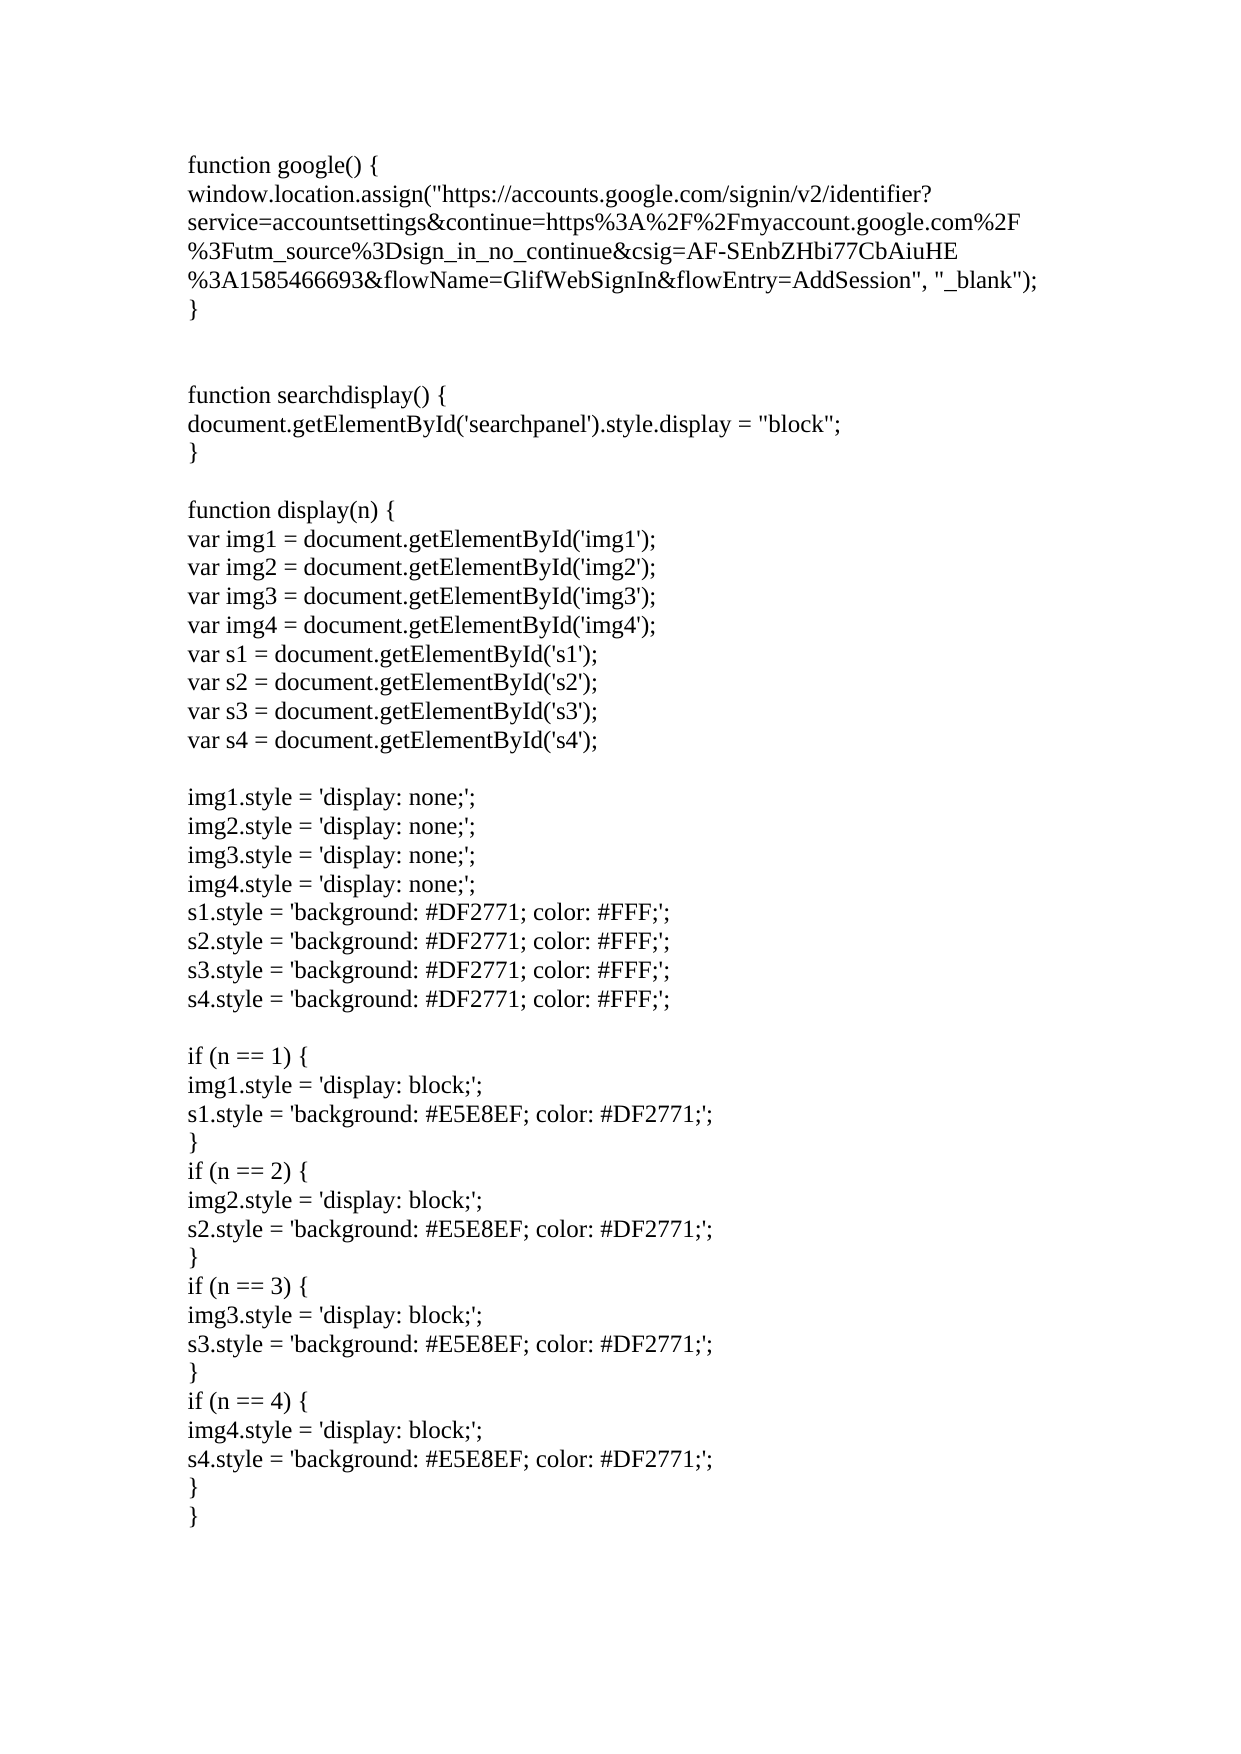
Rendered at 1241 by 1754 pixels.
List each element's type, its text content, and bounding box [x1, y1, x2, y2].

text s3.style = 'background: #DF2771; color: #FFF;'; [187, 955, 1053, 984]
text img4.style = 'display: none;'; [187, 869, 1053, 897]
text s4.style = 'background: #DF2771; color: #FFF;'; [187, 984, 1053, 1012]
text window.location.assign("https://accounts.google.com/signin/v2/identifier?service=accountsettings&continue=https%3A%2F%2Fmyaccount.google.com%2F%3Futm_source%3Dsign_in_no_continue&csig=AF-SEnbZHbi77CbAiuHE%3A1585466693&flowName=GlifWebSignIn&flowEntry=AddSession", "_blank"); [187, 179, 1053, 294]
text if (n == 3) { [187, 1271, 1053, 1300]
text img3.style = 'display: block;'; [187, 1300, 1053, 1329]
text if (n == 1) { [187, 1041, 1053, 1070]
text document.getElementById('searchpanel').style.display = "block"; [187, 409, 1053, 437]
text var img2 = document.getElementById('img2'); [187, 552, 1053, 581]
text function display(n) { [187, 495, 1053, 524]
text } [187, 1127, 1053, 1156]
text } [187, 1242, 1053, 1271]
text s1.style = 'background: #E5E8EF; color: #DF2771;'; [187, 1099, 1053, 1127]
text function google() { [187, 150, 1053, 179]
text s2.style = 'background: #E5E8EF; color: #DF2771;'; [187, 1214, 1053, 1242]
text var s1 = document.getElementById('s1'); [187, 639, 1053, 667]
text var img4 = document.getElementById('img4'); [187, 610, 1053, 639]
text } [187, 1357, 1053, 1386]
text img1.style = 'display: none;'; [187, 782, 1053, 811]
text img2.style = 'display: block;'; [187, 1185, 1053, 1214]
text } [187, 1472, 1053, 1501]
text img3.style = 'display: none;'; [187, 840, 1053, 869]
text function searchdisplay() { [187, 380, 1053, 409]
text } [187, 294, 1053, 322]
text var img3 = document.getElementById('img3'); [187, 581, 1053, 610]
text var img1 = document.getElementById('img1'); [187, 524, 1053, 552]
text if (n == 2) { [187, 1156, 1053, 1185]
text img1.style = 'display: block;'; [187, 1070, 1053, 1099]
text img4.style = 'display: block;'; [187, 1415, 1053, 1444]
text if (n == 4) { [187, 1386, 1053, 1415]
text img2.style = 'display: none;'; [187, 811, 1053, 840]
text var s3 = document.getElementById('s3'); [187, 696, 1053, 725]
text var s4 = document.getElementById('s4'); [187, 725, 1053, 754]
text s2.style = 'background: #DF2771; color: #FFF;'; [187, 926, 1053, 955]
text s3.style = 'background: #E5E8EF; color: #DF2771;'; [187, 1329, 1053, 1357]
text } [187, 437, 1053, 466]
text s1.style = 'background: #DF2771; color: #FFF;'; [187, 897, 1053, 926]
text s4.style = 'background: #E5E8EF; color: #DF2771;'; [187, 1444, 1053, 1472]
text var s2 = document.getElementById('s2'); [187, 667, 1053, 696]
text } [187, 1501, 1053, 1530]
